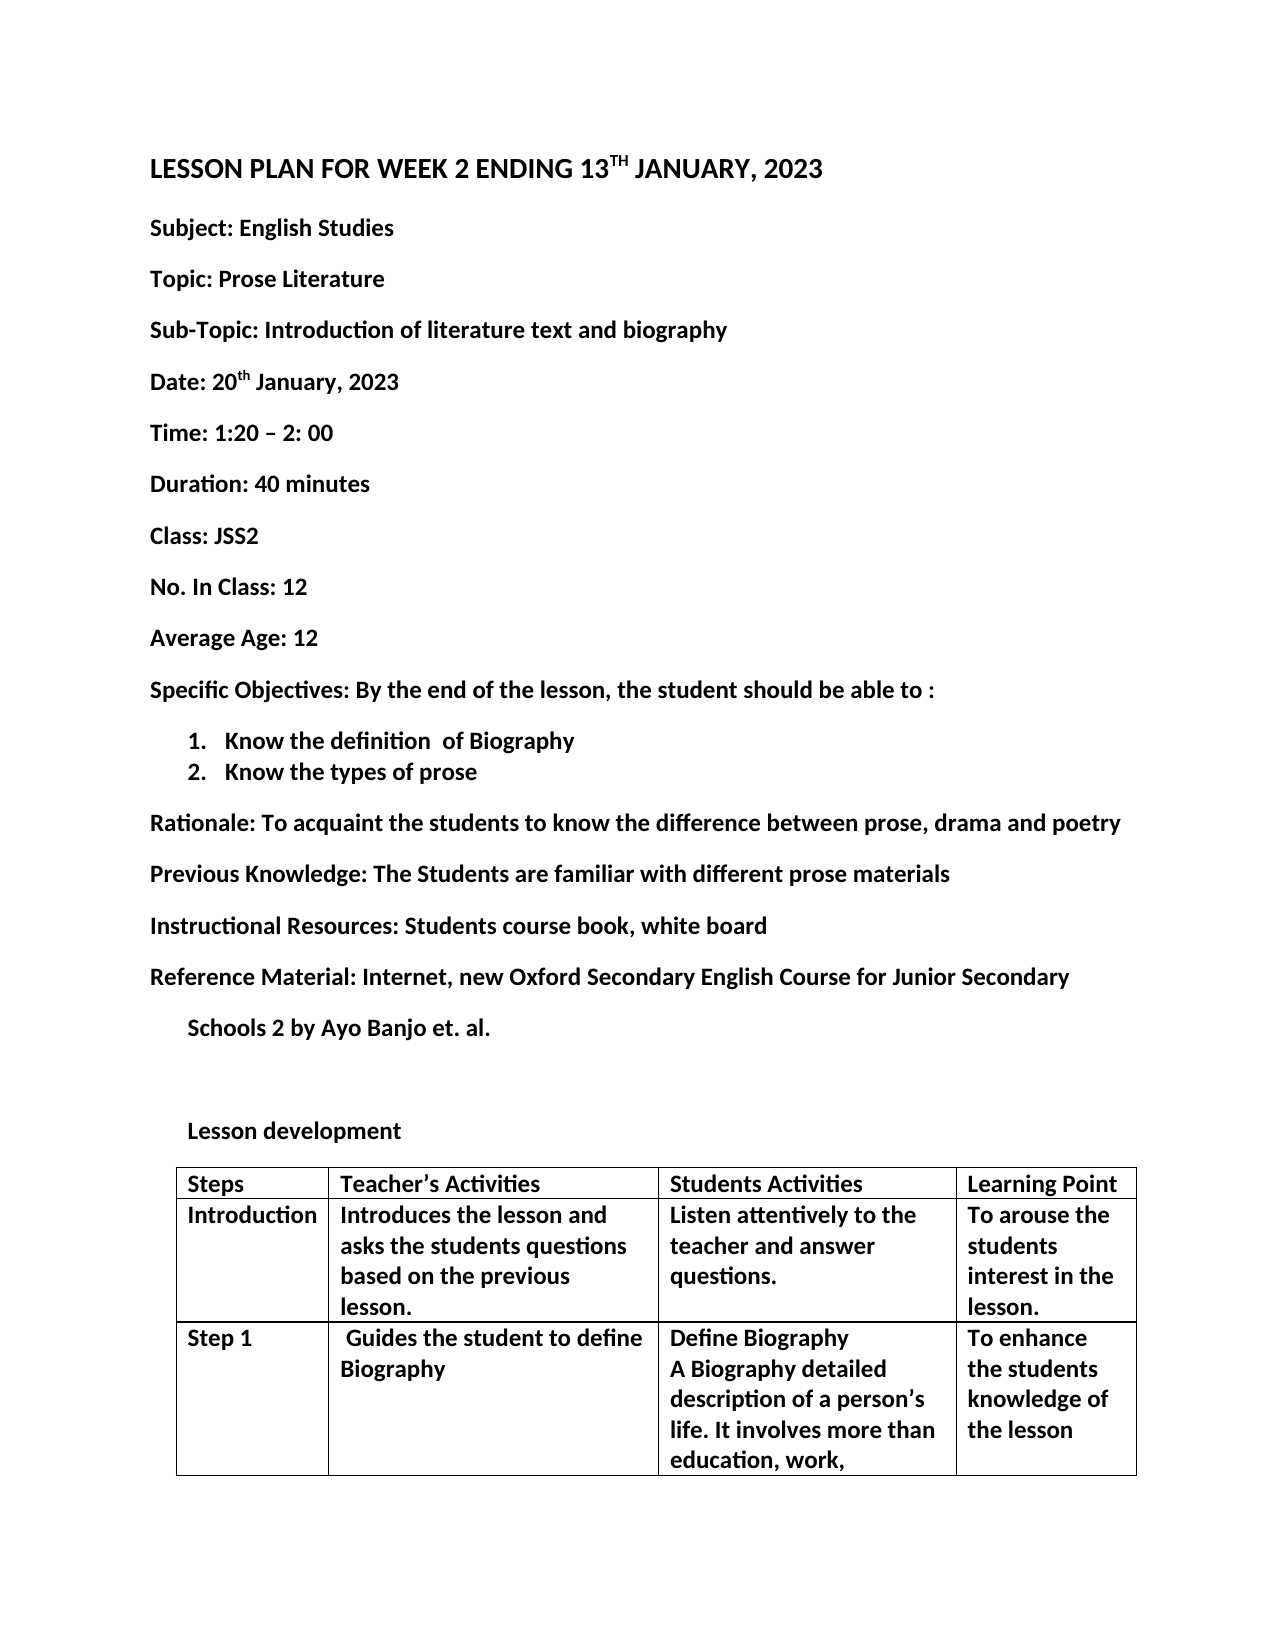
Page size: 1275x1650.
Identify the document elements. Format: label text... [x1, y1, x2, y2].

text Class: JSS2 [150, 520, 1125, 550]
table_cell Introduction [177, 1199, 328, 1321]
text No. In Class: 12 [150, 571, 1125, 602]
table_cell Step 1 [177, 1323, 328, 1475]
table_header Steps [177, 1168, 328, 1198]
table_cell Introduces the lesson and asks the students questions based on the previous lesson. [329, 1199, 658, 1321]
text Subject: English Studies [150, 212, 1125, 242]
text Rationale: To acquaint the students to know the difference between prose, drama and poetry [150, 807, 1125, 838]
text Schools 2 by Ayo Banjo et. al. [187, 1013, 1125, 1043]
text Sub-Topic: Introduction of literature text and biography [150, 314, 1125, 345]
table_header Teacher’s Activities [329, 1168, 658, 1198]
list Know the definition of Biography [187, 725, 1125, 756]
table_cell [957, 1323, 1136, 1475]
list Know the types of prose [187, 756, 1125, 786]
text Reference Material: Internet, new Oxford Secondary English Course for Junior Secondary [150, 961, 1125, 992]
text Topic: Prose Literature [150, 263, 1125, 294]
text LESSON PLAN FOR WEEK 2 ENDING 13TH JANUARY, 2023 [150, 150, 1125, 186]
text Specific Objectives: By the end of the lesson, the student should be able to : [150, 674, 1125, 704]
text Instructional Resources: Students course book, white board [150, 910, 1125, 940]
table_header Students Activities [659, 1168, 956, 1198]
text Lesson development [187, 1115, 1125, 1146]
text Previous Knowledge: The Students are familiar with different prose materials [150, 858, 1125, 889]
text Average Age: 12 [150, 623, 1125, 653]
text Duration: 40 minutes [150, 468, 1125, 499]
text Date: 20th January, 2023 [150, 366, 1125, 396]
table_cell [329, 1323, 658, 1475]
text Time: 1:20 – 2: 00 [150, 417, 1125, 448]
table_header Learning Point [957, 1168, 1136, 1198]
table_cell To arouse the students interest in the lesson. [957, 1199, 1136, 1321]
table_cell Listen attentively to the teacher and answer questions. [659, 1199, 956, 1321]
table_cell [659, 1323, 956, 1475]
